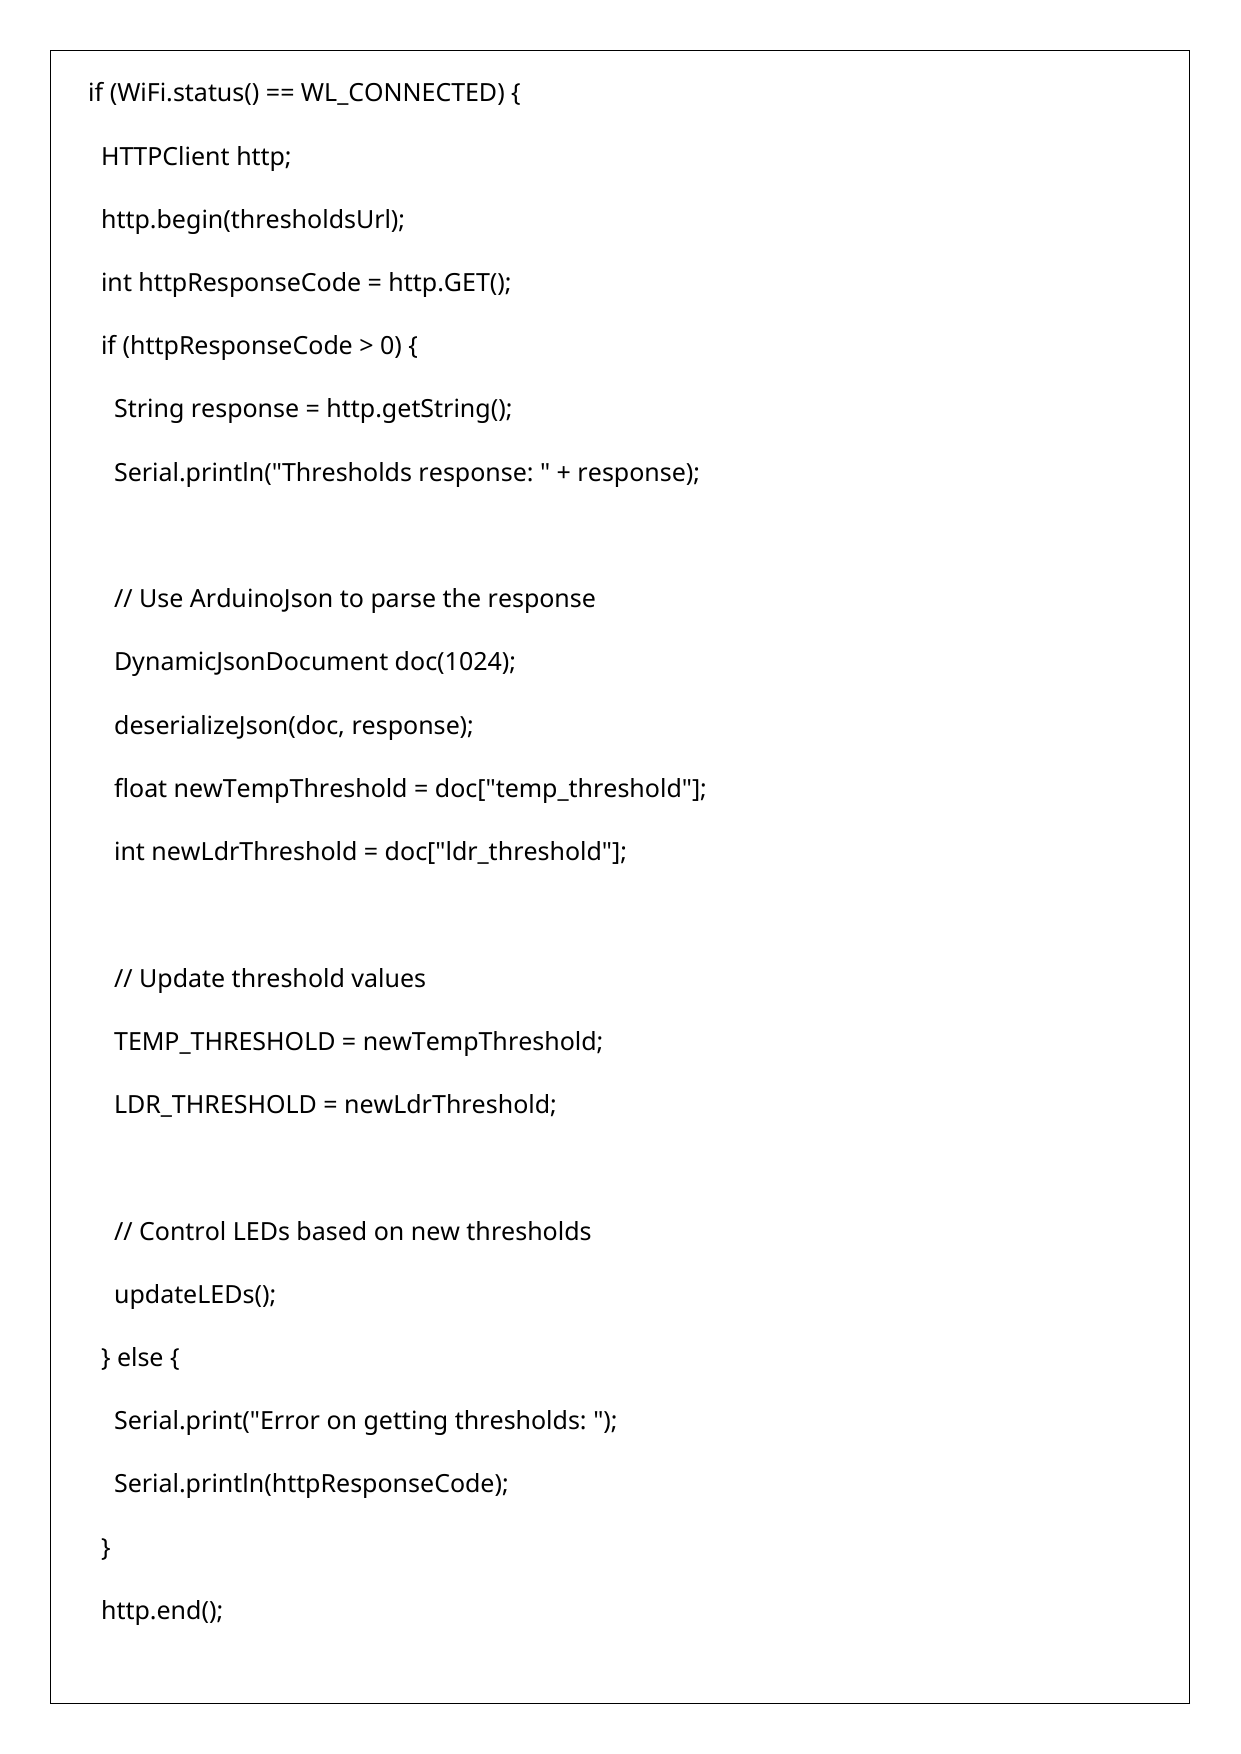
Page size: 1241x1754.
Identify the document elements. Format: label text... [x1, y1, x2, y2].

text String response = http.getString(); [75, 391, 1165, 425]
text http.end(); [75, 1592, 1165, 1627]
text http.begin(thresholdsUrl); [75, 201, 1165, 236]
text LDR_THRESHOLD = newLdrThreshold; [75, 1087, 1165, 1121]
text int httpResponseCode = http.GET(); [75, 265, 1165, 299]
text Serial.println(httpResponseCode); [75, 1466, 1165, 1500]
text Serial.println("Thresholds response: " + response); [75, 454, 1165, 488]
text if (WiFi.status() == WL_CONNECTED) { [75, 75, 1165, 109]
text if (httpResponseCode > 0) { [75, 328, 1165, 362]
text Serial.print("Error on getting thresholds: "); [75, 1403, 1165, 1437]
text updateLEDs(); [75, 1276, 1165, 1310]
text TEMP_THRESHOLD = newTempThreshold; [75, 1023, 1165, 1057]
text } [75, 1529, 1165, 1563]
text DynamicJsonDocument doc(1024); [75, 644, 1165, 678]
text deserializeJson(doc, response); [75, 707, 1165, 741]
text // Control LEDs based on new thresholds [75, 1213, 1165, 1247]
text HTTPClient http; [75, 138, 1165, 172]
text // Use ArduinoJson to parse the response [75, 581, 1165, 615]
text // Update threshold values [75, 960, 1165, 994]
text } else { [75, 1339, 1165, 1374]
text int newLdrThreshold = doc["ldr_threshold"]; [75, 834, 1165, 868]
text float newTempThreshold = doc["temp_threshold"]; [75, 771, 1165, 804]
